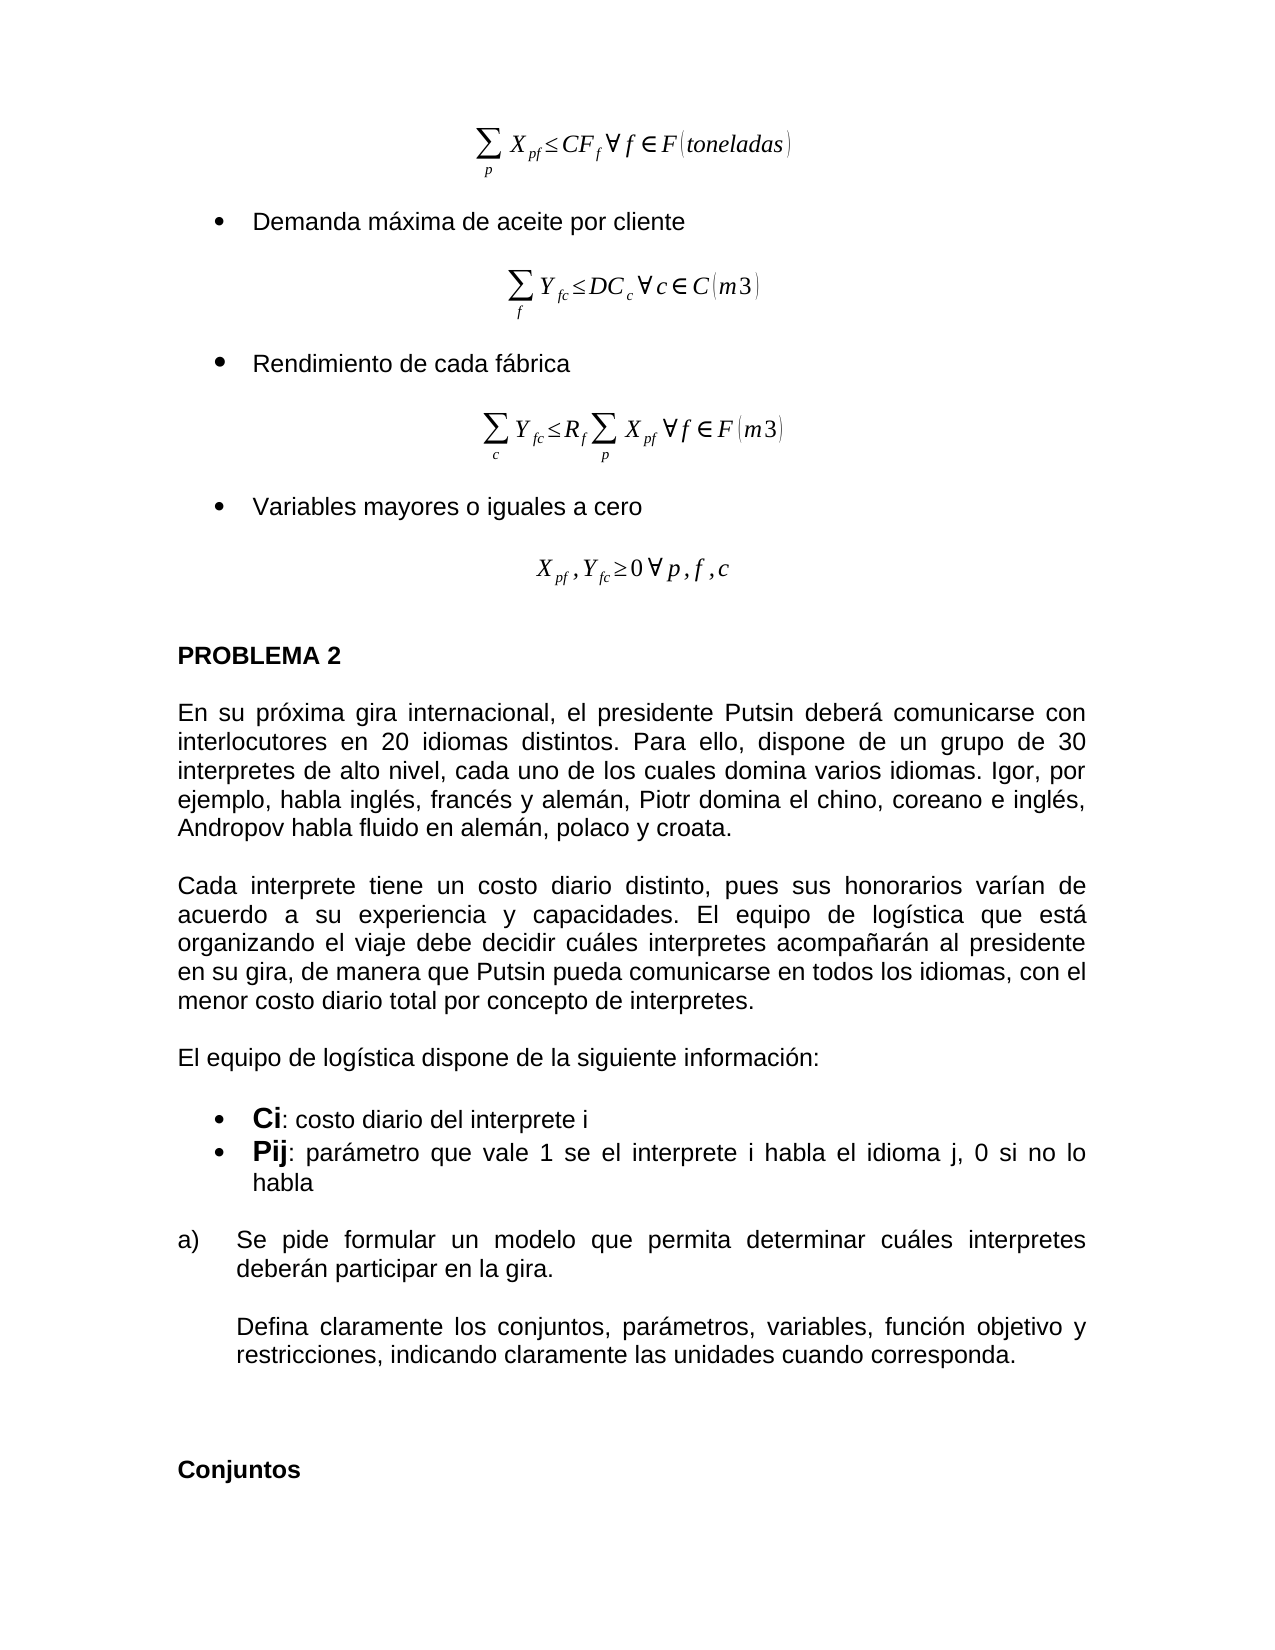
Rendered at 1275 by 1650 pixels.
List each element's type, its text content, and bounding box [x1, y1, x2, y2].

list Ci: costo diario del interprete i [215, 1101, 1088, 1134]
list Rendimiento de cada fábrica [215, 349, 1088, 379]
list Demanda máxima de aceite por cliente [215, 207, 1088, 236]
list Se pide formular un modelo que permita determinar cuáles interpretes deberán participar en la gira. [177, 1225, 1088, 1283]
text PROBLEMA 2 [177, 641, 1088, 669]
text El equipo de logística dispone de la siguiente información: [177, 1043, 1088, 1072]
list Variables mayores o iguales a cero [215, 492, 1088, 521]
text Defina claramente los conjuntos, parámetros, variables, función objetivo y restricciones, indicando claramente las unidades cuando corresponda. [236, 1312, 1088, 1369]
text Cada interprete tiene un costo diario distinto, pues sus honorarios varían de acuerdo a su experiencia y capacidades. El equipo de logística que está organizando el viaje debe decidir cuáles interpretes acompañarán al presidente en su gira, de manera que Putsin pueda comunicarse en todos los idiomas, con el menor costo diario total por concepto de interpretes. [177, 871, 1088, 1014]
text En su próxima gira internacional, el presidente Putsin deberá comunicarse con interlocutores en 20 idiomas distintos. Para ello, dispone de un grupo de 30 interpretes de alto nivel, cada uno de los cuales domina varios idiomas. Igor, por ejemplo, habla inglés, francés y alemán, Piotr domina el chino, coreano e inglés, Andropov habla fluido en alemán, polaco y croata. [177, 698, 1088, 842]
text Conjuntos [177, 1455, 1088, 1484]
list Pij: parámetro que vale 1 se el interprete i habla el idioma j, 0 si no lo habla [215, 1134, 1088, 1197]
